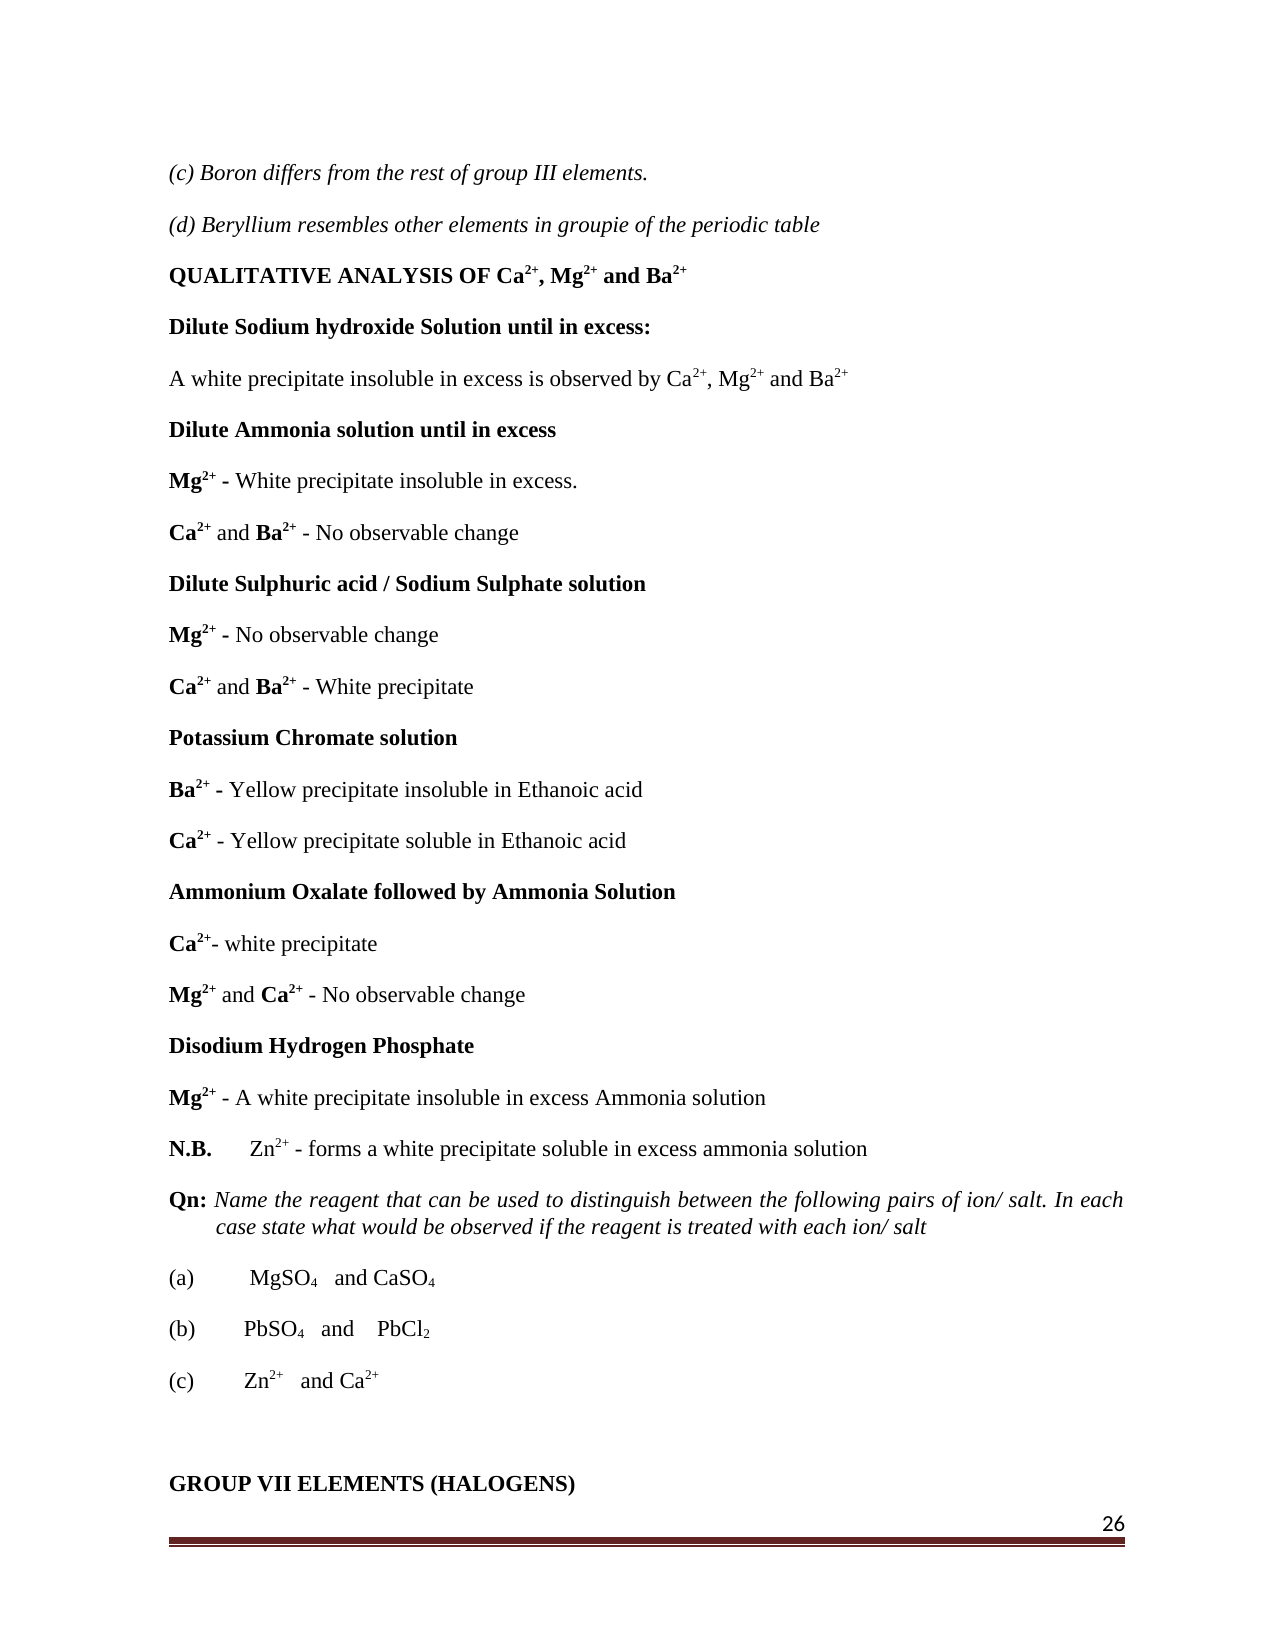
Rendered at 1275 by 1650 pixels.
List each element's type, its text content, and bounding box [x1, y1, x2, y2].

text Disodium Hydrogen Phosphate [169, 1032, 1125, 1059]
text GROUP VII ELEMENTS (HALOGENS) [169, 1469, 1125, 1496]
text Dilute Sulphuric acid / Sodium Sulphate solution [169, 570, 1125, 597]
text Ba2+ - Yellow precipitate insoluble in Ethanoic acid [169, 776, 1125, 802]
text Ca2+ and Ba2+ - No observable change [169, 519, 1125, 545]
text Potassium Chromate solution [169, 724, 1125, 751]
text Dilute Sodium hydroxide Solution until in excess: [169, 313, 1125, 340]
text Mg2+ - A white precipitate insoluble in excess Ammonia solution [169, 1084, 1125, 1110]
text (a) MgSO4 and CaSO4 [169, 1264, 1125, 1291]
text Ca2+- white precipitate [169, 930, 1125, 956]
text (c) Boron differs from the rest of group III elements. [169, 159, 1125, 186]
text N.B. Zn2+ - forms a white precipitate soluble in excess ammonia solution [169, 1135, 1125, 1161]
text Mg2+ - No observable change [169, 622, 1125, 648]
text (c) Zn2+ and Ca2+ [169, 1367, 1125, 1393]
text (b) PbSO4 and PbCl2 [169, 1316, 1125, 1342]
text Mg2+ - White precipitate insoluble in excess. [169, 467, 1125, 494]
text QUALITATIVE ANALYSIS OF Ca2+, Mg2+ and Ba2+ [169, 262, 1125, 288]
text Ca2+ and Ba2+ - White precipitate [169, 673, 1125, 699]
text Qn: Name the reagent that can be used to distinguish between the following pairs of ion/ salt. In each case state what would be observed if the reagent is treated with each ion/ salt [169, 1186, 1125, 1239]
text (d) Beryllium resembles other elements in groupie of the periodic table [169, 211, 1125, 237]
text A white precipitate insoluble in excess is observed by Ca2+, Mg2+ and Ba2+ [169, 365, 1125, 391]
text Dilute Ammonia solution until in excess [169, 416, 1125, 442]
text Mg2+ and Ca2+ - No observable change [169, 981, 1125, 1007]
text Ammonium Oxalate followed by Ammonia Solution [169, 878, 1125, 905]
text Ca2+ - Yellow precipitate soluble in Ethanoic acid [169, 827, 1125, 853]
